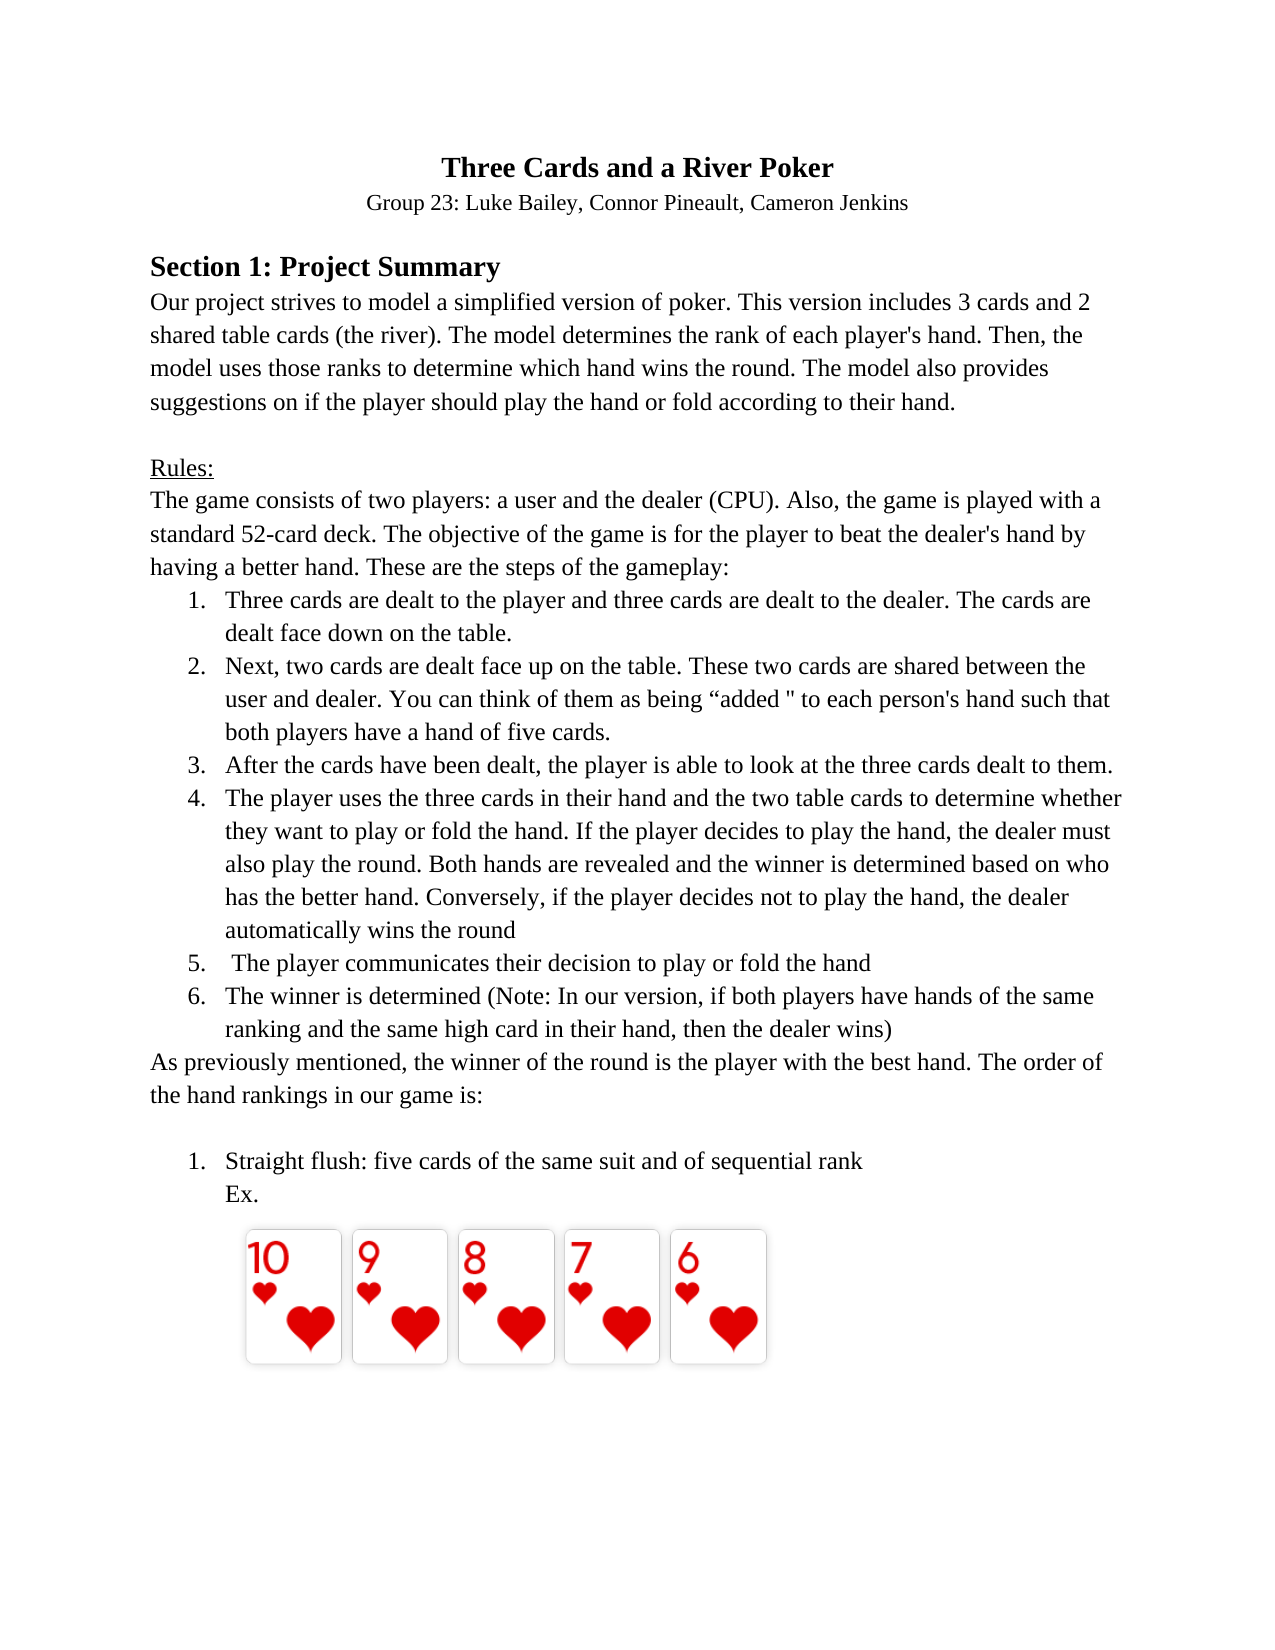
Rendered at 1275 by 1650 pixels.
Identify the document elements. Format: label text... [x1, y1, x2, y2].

list After the cards have been dealt, the player is able to look at the three cards dealt to them. [187, 750, 1125, 778]
text The game consists of two players: a user and the dealer (CPU). Also, the game is played with a standard 52-card deck. The objective of the game is for the player to beat the dealer's hand by having a better hand. These are the steps of the gameplay: [150, 486, 1125, 580]
list The player communicates their decision to play or fold the hand [187, 948, 1125, 977]
text Group 23: Luke Bailey, Connor Pineault, Cameron Jenkins [150, 188, 1125, 215]
text Section 1: Project Summary [150, 249, 1125, 282]
text Three Cards and a River Poker [150, 150, 1125, 183]
list Next, two cards are dealt face up on the table. These two cards are shared between the user and dealer. You can think of them as being “added '' to each person's hand such that both players have a hand of five cards. [187, 651, 1125, 746]
text Our project strives to model a simplified version of poker. This version includes 3 cards and 2 shared table cards (the river). The model determines the rank of each player's hand. Then, the model uses those ranks to determine which hand wins the round. The model also provides suggestions on if the player should play the hand or fold according to their hand. [150, 287, 1125, 415]
list The player uses the three cards in their hand and the two table cards to determine whether they want to play or fold the hand. If the player decides to play the hand, the dealer must also play the round. Both hands are revealed and the winner is determined based on who has the better hand. Conversely, if the player decides not to play the hand, the dealer automatically wins the round [187, 783, 1125, 944]
picture [225, 1212, 786, 1384]
text Rules: [150, 453, 1125, 481]
list Three cards are dealt to the player and three cards are dealt to the dealer. The cards are dealt face down on the table. [187, 585, 1125, 646]
list Straight flush: five cards of the same suit and of sequential rank [187, 1146, 1125, 1175]
list The winner is determined (Note: In our version, if both players have hands of the same ranking and the same high card in their hand, then the dealer wins) [187, 981, 1125, 1043]
text Ex. [225, 1179, 1125, 1208]
text As previously mentioned, the winner of the round is the player with the best hand. The order of the hand rankings in our game is: [150, 1047, 1125, 1109]
